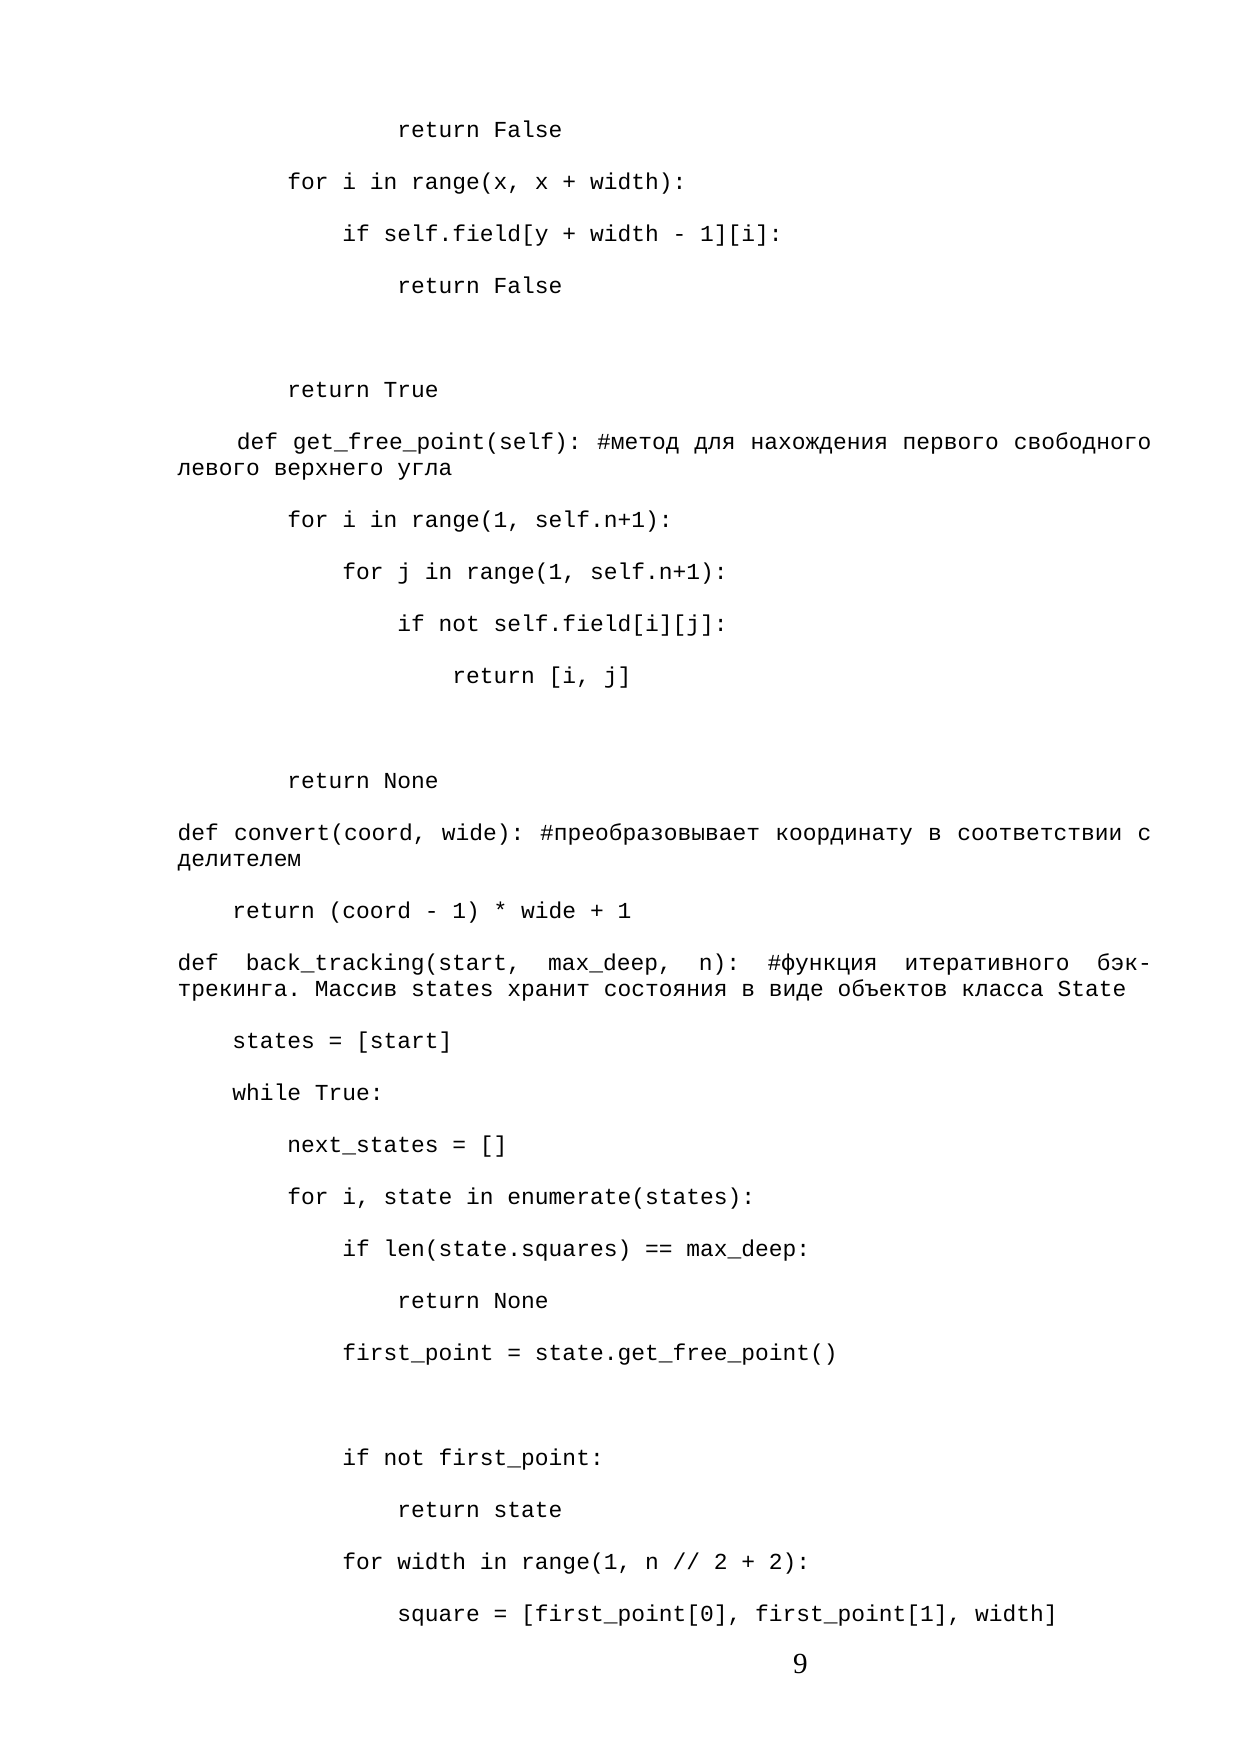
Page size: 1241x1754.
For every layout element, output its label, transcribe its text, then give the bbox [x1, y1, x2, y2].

text if not first_point: [177, 1446, 1152, 1472]
text if self.field[y + width - 1][i]: [177, 222, 1152, 248]
text return False [177, 274, 1152, 300]
text def get_free_point(self): #метод для нахождения первого свободного левого верхнего угла [177, 431, 1152, 482]
text next_states = [] [177, 1133, 1152, 1159]
text for width in range(1, n // 2 + 2): [177, 1550, 1152, 1576]
text for i in range(x, x + width): [177, 170, 1152, 196]
text for i, state in enumerate(states): [177, 1186, 1152, 1211]
text return None [177, 769, 1152, 795]
text square = [first_point[0], first_point[1], width] [177, 1602, 1152, 1628]
text if not self.field[i][j]: [177, 613, 1152, 639]
text return [i, j] [177, 665, 1152, 691]
text for i in range(1, self.n+1): [177, 509, 1152, 534]
text return False [177, 118, 1152, 144]
text def back_tracking(start, max_deep, n): #функция итеративного бэк-трекинга. Массив states хранит состояния в виде объектов класса State [177, 951, 1152, 1003]
text first_point = state.get_free_point() [177, 1342, 1152, 1368]
text states = [start] [177, 1029, 1152, 1055]
text for j in range(1, self.n+1): [177, 561, 1152, 587]
text return (coord - 1) * wide + 1 [177, 899, 1152, 925]
text return state [177, 1498, 1152, 1524]
text return True [177, 378, 1152, 404]
text def convert(coord, wide): #преобразовывает координату в соответствии с делителем [177, 821, 1152, 873]
text while True: [177, 1081, 1152, 1107]
text return None [177, 1290, 1152, 1316]
text if len(state.squares) == max_deep: [177, 1238, 1152, 1263]
